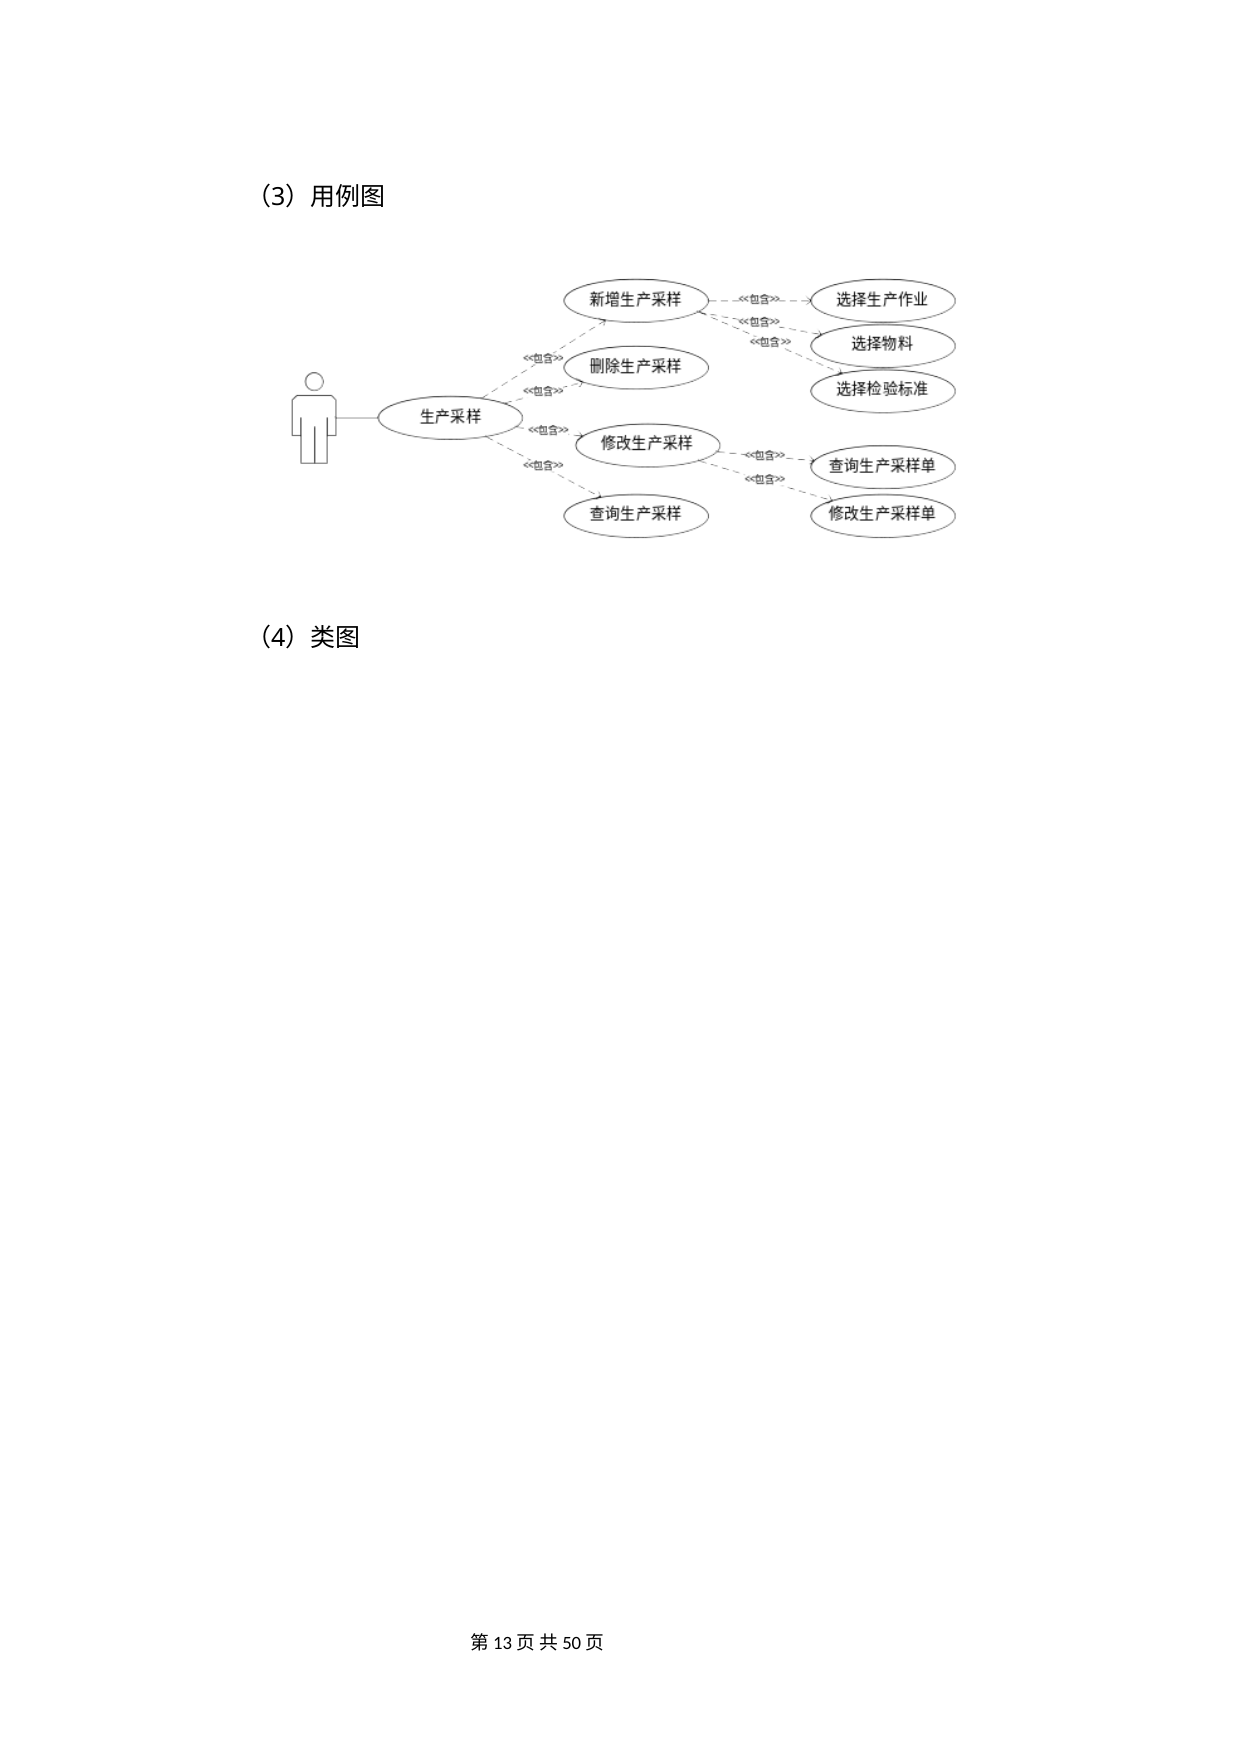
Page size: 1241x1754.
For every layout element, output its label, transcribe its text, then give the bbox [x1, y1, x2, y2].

list 类图 [187, 603, 1053, 668]
list 用例图 [187, 162, 1053, 227]
